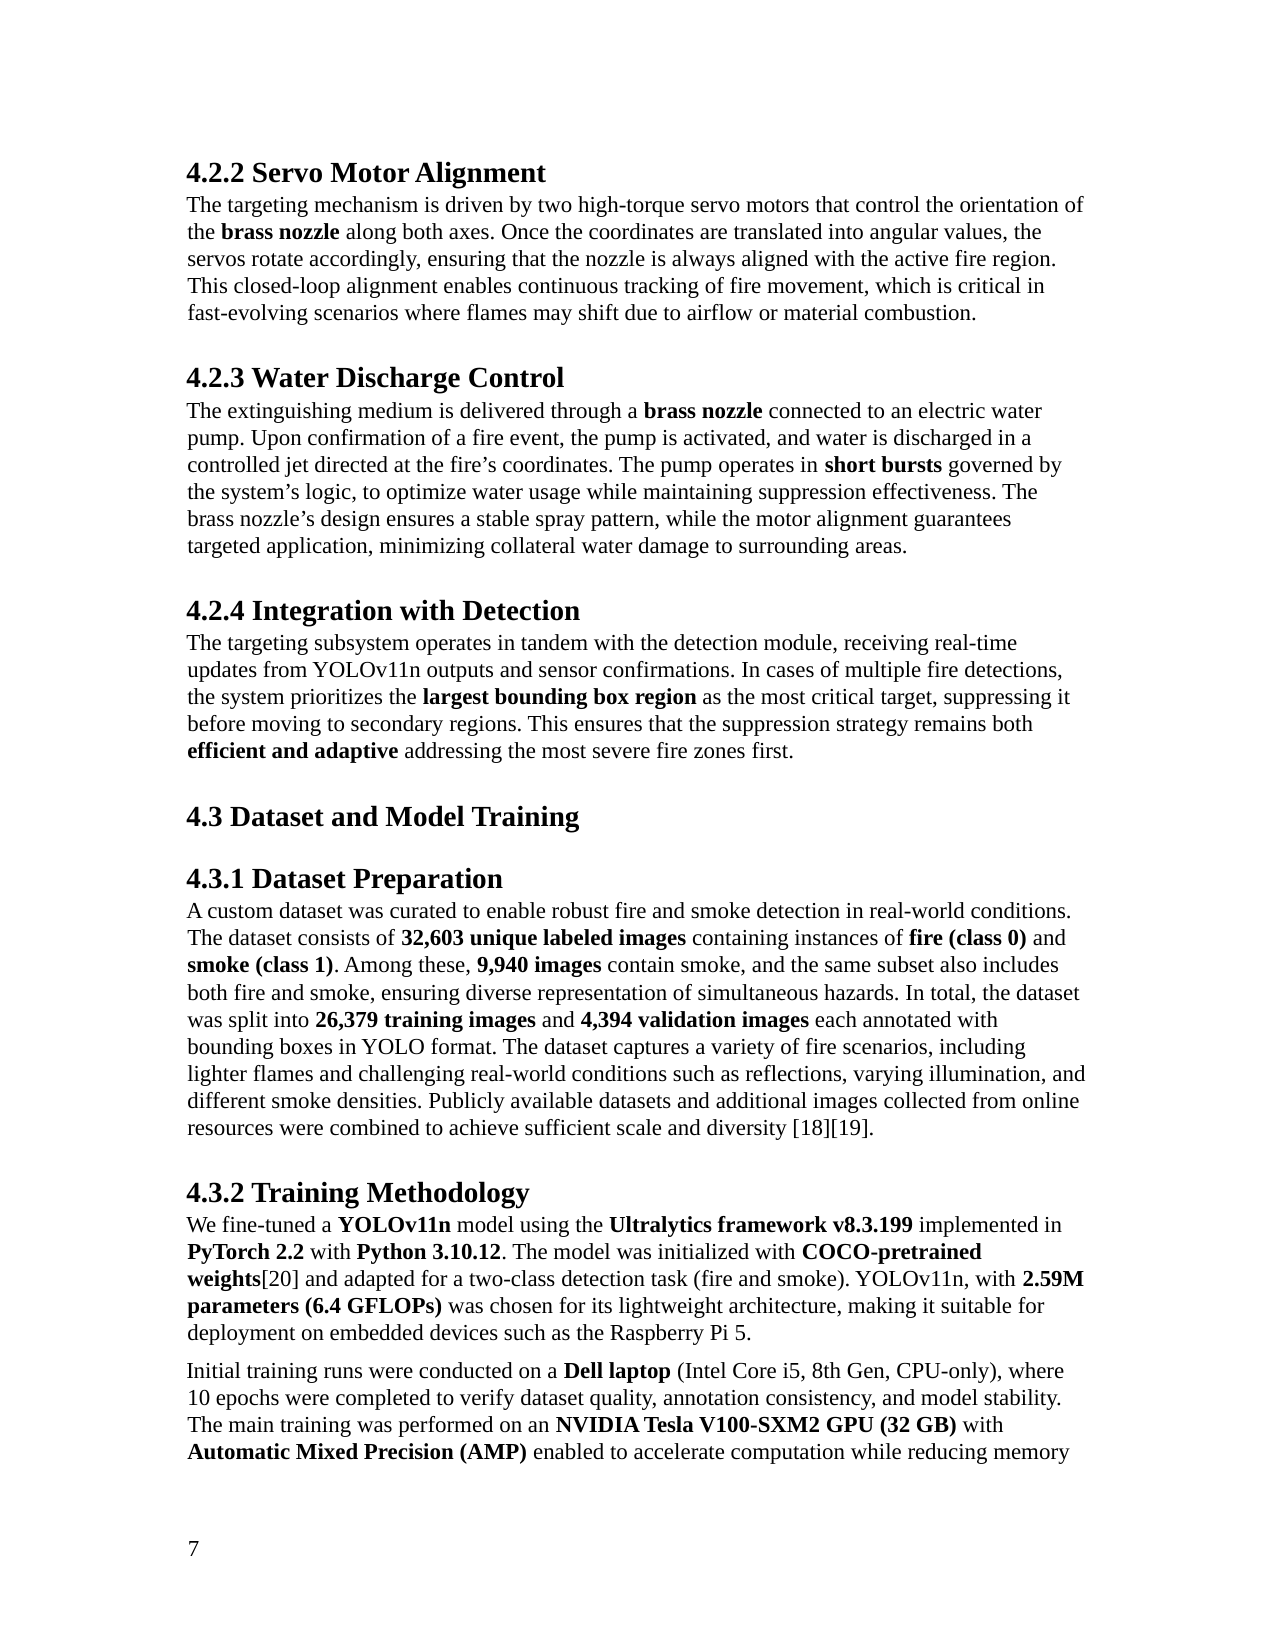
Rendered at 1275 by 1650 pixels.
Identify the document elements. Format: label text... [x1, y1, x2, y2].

text The extinguishing medium is delivered through a brass nozzle connected to an electric water pump. Upon confirmation of a fire event, the pump is activated, and water is discharged in a controlled jet directed at the fire’s coordinates. The pump operates in short bursts governed by the system’s logic, to optimize water usage while maintaining suppression effectiveness. The brass nozzle’s design ensures a stable spray pattern, while the motor alignment guarantees targeted application, minimizing collateral water damage to surrounding areas. [186, 397, 1088, 558]
subtitle 4.3.1 Dataset Preparation [186, 861, 1088, 895]
subtitle 4.2.3 Water Discharge Control [186, 361, 1088, 394]
subtitle 4.3.2 Training Methodology [186, 1175, 1088, 1208]
text We fine-tuned a YOLOv11n model using the Ultralytics framework v8.3.199 implemented in PyTorch 2.2 with Python 3.10.12. The model was initialized with COCO-pretrained weights[20] and adapted for a two-class detection task (fire and smoke). YOLOv11n, with 2.59M parameters (6.4 GFLOPs) was chosen for its lightweight architecture, making it suitable for deployment on embedded devices such as the Raspberry Pi 5. [186, 1211, 1088, 1346]
subtitle 4.2.2 Servo Motor Alignment [186, 155, 1088, 188]
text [186, 1357, 1088, 1464]
text The targeting mechanism is driven by two high-torque servo motors that control the orientation of the brass nozzle along both axes. Once the coordinates are translated into angular values, the servos rotate accordingly, ensuring that the nozzle is always aligned with the active fire region. This closed-loop alignment enables continuous tracking of fire movement, which is critical in fast-evolving scenarios where flames may shift due to airflow or material combustion. [186, 191, 1088, 326]
subtitle 4.2.4 Integration with Detection [186, 593, 1088, 627]
subtitle 4.3 Dataset and Model Training [186, 799, 1088, 832]
text The targeting subsystem operates in tandem with the detection module, receiving real-time updates from YOLOv11n outputs and sensor confirmations. In cases of multiple fire detections, the system prioritizes the largest bounding box region as the most critical target, suppressing it before moving to secondary regions. This ensures that the suppression strategy remains both efficient and adaptive addressing the most severe fire zones first. [186, 629, 1088, 764]
text A custom dataset was curated to enable robust fire and smoke detection in real-world conditions. The dataset consists of 32,603 unique labeled images containing instances of fire (class 0) and smoke (class 1). Among these, 9,940 images contain smoke, and the same subset also includes both fire and smoke, ensuring diverse representation of simultaneous hazards. In total, the dataset was split into 26,379 training images and 4,394 validation images each annotated with bounding boxes in YOLO format. The dataset captures a variety of fire scenarios, including lighter flames and challenging real-world conditions such as reflections, varying illumination, and different smoke densities. Publicly available datasets and additional images collected from online resources were combined to achieve sufficient scale and diversity [18][19]. [186, 897, 1088, 1140]
